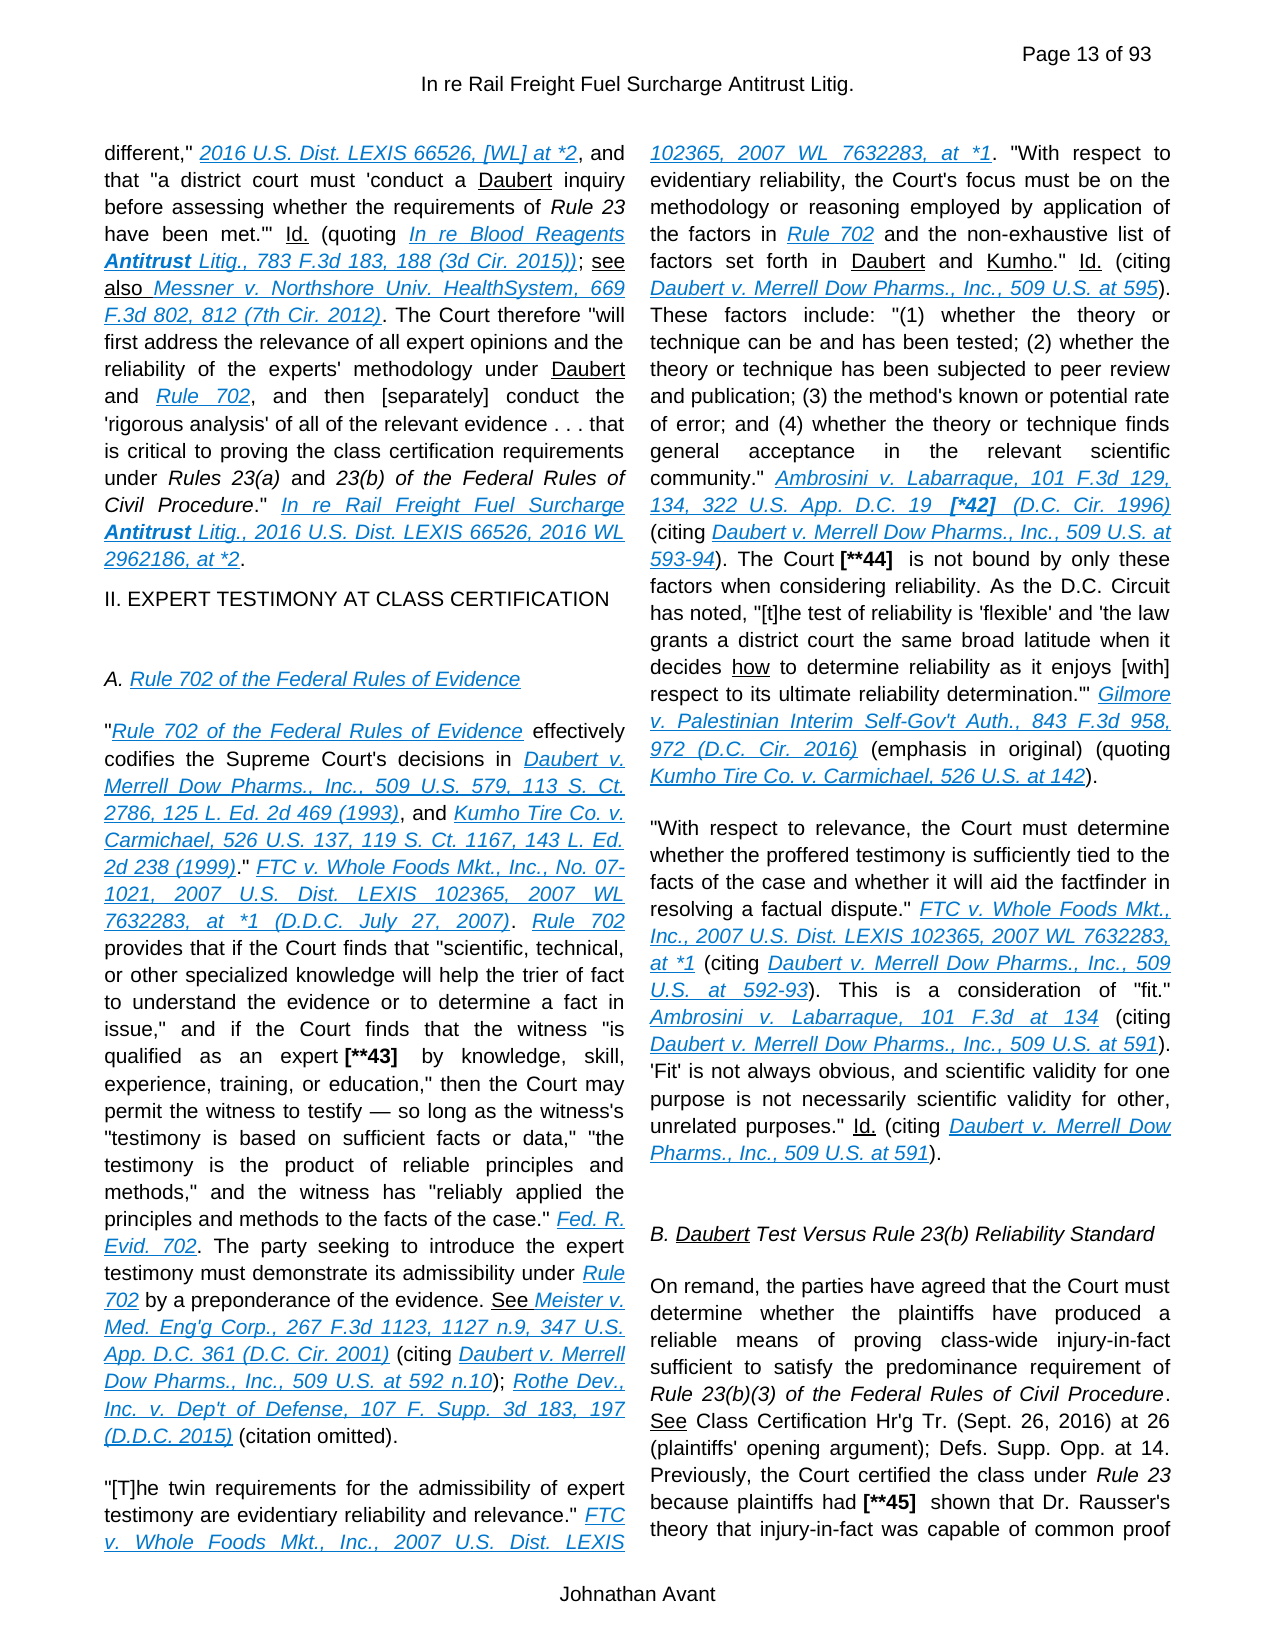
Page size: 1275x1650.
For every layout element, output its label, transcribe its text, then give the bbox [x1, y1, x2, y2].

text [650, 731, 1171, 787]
text "Rule 702 of the Federal Rules of Evidence effectively codifies the Supreme Court's decisions in Daubert v. Merrell Dow Pharms., Inc., 509 U.S. 579, 113 S. Ct. 2786, 125 L. Ed. 2d 469 (1993), and Kumho Tire Co. v. Carmichael, 526 U.S. 137, 119 S. Ct. 1167, 143 L. Ed. 2d 238 (1999)." FTC v. Whole Foods Mkt., Inc., No. 07-1021, 2007 U.S. Dist. LEXIS 102365, 2007 WL 7632283, at *1 (D.D.C. July 27, 2007). Rule 702 provides that if the Court finds that "scientific, technical, or other specialized knowledge will help the trier of fact to understand the evidence or to determine a fact in issue," and if the Court finds that the witness "is qualified as an expert [**43] by knowledge, skill, experience, training, or education," then the Court may permit the witness to testify — so long as the witness's "testimony is based on sufficient facts or data," "the testimony is the product of reliable principles and methods," and the witness has "reliably applied the principles and methods to the facts of the case." Fed. R. Evid. 702. The party seeking to introduce the expert testimony must demonstrate its admissibility under Rule 702 by a preponderance of the evidence. See Meister v. Med. Eng'g Corp., 267 F.3d 1123, 1127 n.9, 347 U.S. App. D.C. 361 (D.C. Cir. 2001) (citing Daubert v. Merrell Dow Pharms., Inc., 509 U.S. at 592 n.10); Rothe Dev., Inc. v. Dep't of Defense, 107 F. Supp. 3d 183, 197 (D.D.C. 2015) (citation omitted). [104, 904, 625, 1336]
text B. Daubert Test Versus Rule 23(b) Reliability Standard [650, 1189, 1171, 1245]
text II. EXPERT TESTIMONY AT CLASS CERTIFICATION [104, 583, 625, 610]
text "[T]he twin requirements for the admissibility of expert testimony are evidentiary reliability and relevance." FTC v. Whole Foods Mkt., Inc., 2007 U.S. Dist. LEXIS 102365, 2007 WL 7632283, at *1. "With respect to evidentiary reliability, the Court's focus must be on the methodology or reasoning employed by application of the factors in Rule 702 and the non-exhaustive list of factors set forth in Daubert and Kumho." Id. (citing Daubert v. Merrell Dow Pharms., Inc., 509 U.S. at 595). These factors include: "(1) whether the theory or technique can be and has been tested; (2) whether the theory or technique has been subjected to peer review and publication; (3) the method's known or potential rate of error; and (4) whether the theory or technique finds general acceptance in the relevant scientific community." Ambrosini v. Labarraque, 101 F.3d 129, 134, 322 U.S. App. D.C. 19 [*42] (D.C. Cir. 1996) (citing Daubert v. Merrell Dow Pharms., Inc., 509 U.S. at 593-94). The Court [**44] is not bound by only these factors when considering reliability. As the D.C. Circuit has noted, "[t]he test of reliability is 'flexible' and 'the law grants a district court the same broad latitude when it decides how to determine reliability as it enjoys [with] respect to its ultimate reliability determination.'" Gilmore v. Palestinian Interim Self-Gov't Auth., 843 F.3d 958, 972 (D.C. Cir. 2016) (emphasis in original) (quoting Kumho Tire Co. v. Carmichael, 526 U.S. at 142). [650, 137, 1171, 514]
text "[T]he twin requirements for the admissibility of expert testimony are evidentiary reliability and relevance." FTC v. Whole Foods Mkt., Inc., 2007 U.S. Dist. LEXIS 102365, 2007 WL 7632283, at *1. "With respect to evidentiary reliability, the Court's focus must be on the methodology or reasoning employed by application of the factors in Rule 702 and the non-exhaustive list of factors set forth in Daubert and Kumho." Id. (citing Daubert v. Merrell Dow Pharms., Inc., 509 U.S. at 595). These factors include: "(1) whether the theory or technique can be and has been tested; (2) whether the theory or technique has been subjected to peer review and publication; (3) the method's known or potential rate of error; and (4) whether the theory or technique finds general acceptance in the relevant scientific community." Ambrosini v. Labarraque, 101 F.3d 129, 134, 322 U.S. App. D.C. 19 [*42] (D.C. Cir. 1996) (citing Daubert v. Merrell Dow Pharms., Inc., 509 U.S. at 593-94). The Court [**44] is not bound by only these factors when considering reliability. As the D.C. Circuit has noted, "[t]he test of reliability is 'flexible' and 'the law grants a district court the same broad latitude when it decides how to determine reliability as it enjoys [with] respect to its ultimate reliability determination.'" Gilmore v. Palestinian Interim Self-Gov't Auth., 843 F.3d 958, 972 (D.C. Cir. 2016) (emphasis in original) (quoting Kumho Tire Co. v. Carmichael, 526 U.S. at 142). [650, 515, 1171, 730]
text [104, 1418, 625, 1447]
text A. Rule 702 of the Federal Rules of Evidence [104, 635, 625, 691]
text "With respect to relevance, the Court must determine whether the proffered testimony is sufficiently tied to the facts of the case and whether it will aid the factfinder in resolving a factual dispute." FTC v. Whole Foods Mkt., Inc., 2007 U.S. Dist. LEXIS 102365, 2007 WL 7632283, at *1 (citing Daubert v. Merrell Dow Pharms., Inc., 509 U.S. at 592-93). This is a consideration of "fit." Ambrosini v. Labarraque, 101 F.3d at 134 (citing Daubert v. Merrell Dow Pharms., Inc., 509 U.S. at 591). 'Fit' is not always obvious, and scientific validity for one purpose is not necessarily scientific validity for other, unrelated purposes." Id. (citing Daubert v. Merrell Dow Pharms., Inc., 509 U.S. at 591). [650, 812, 1171, 1164]
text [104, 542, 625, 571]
